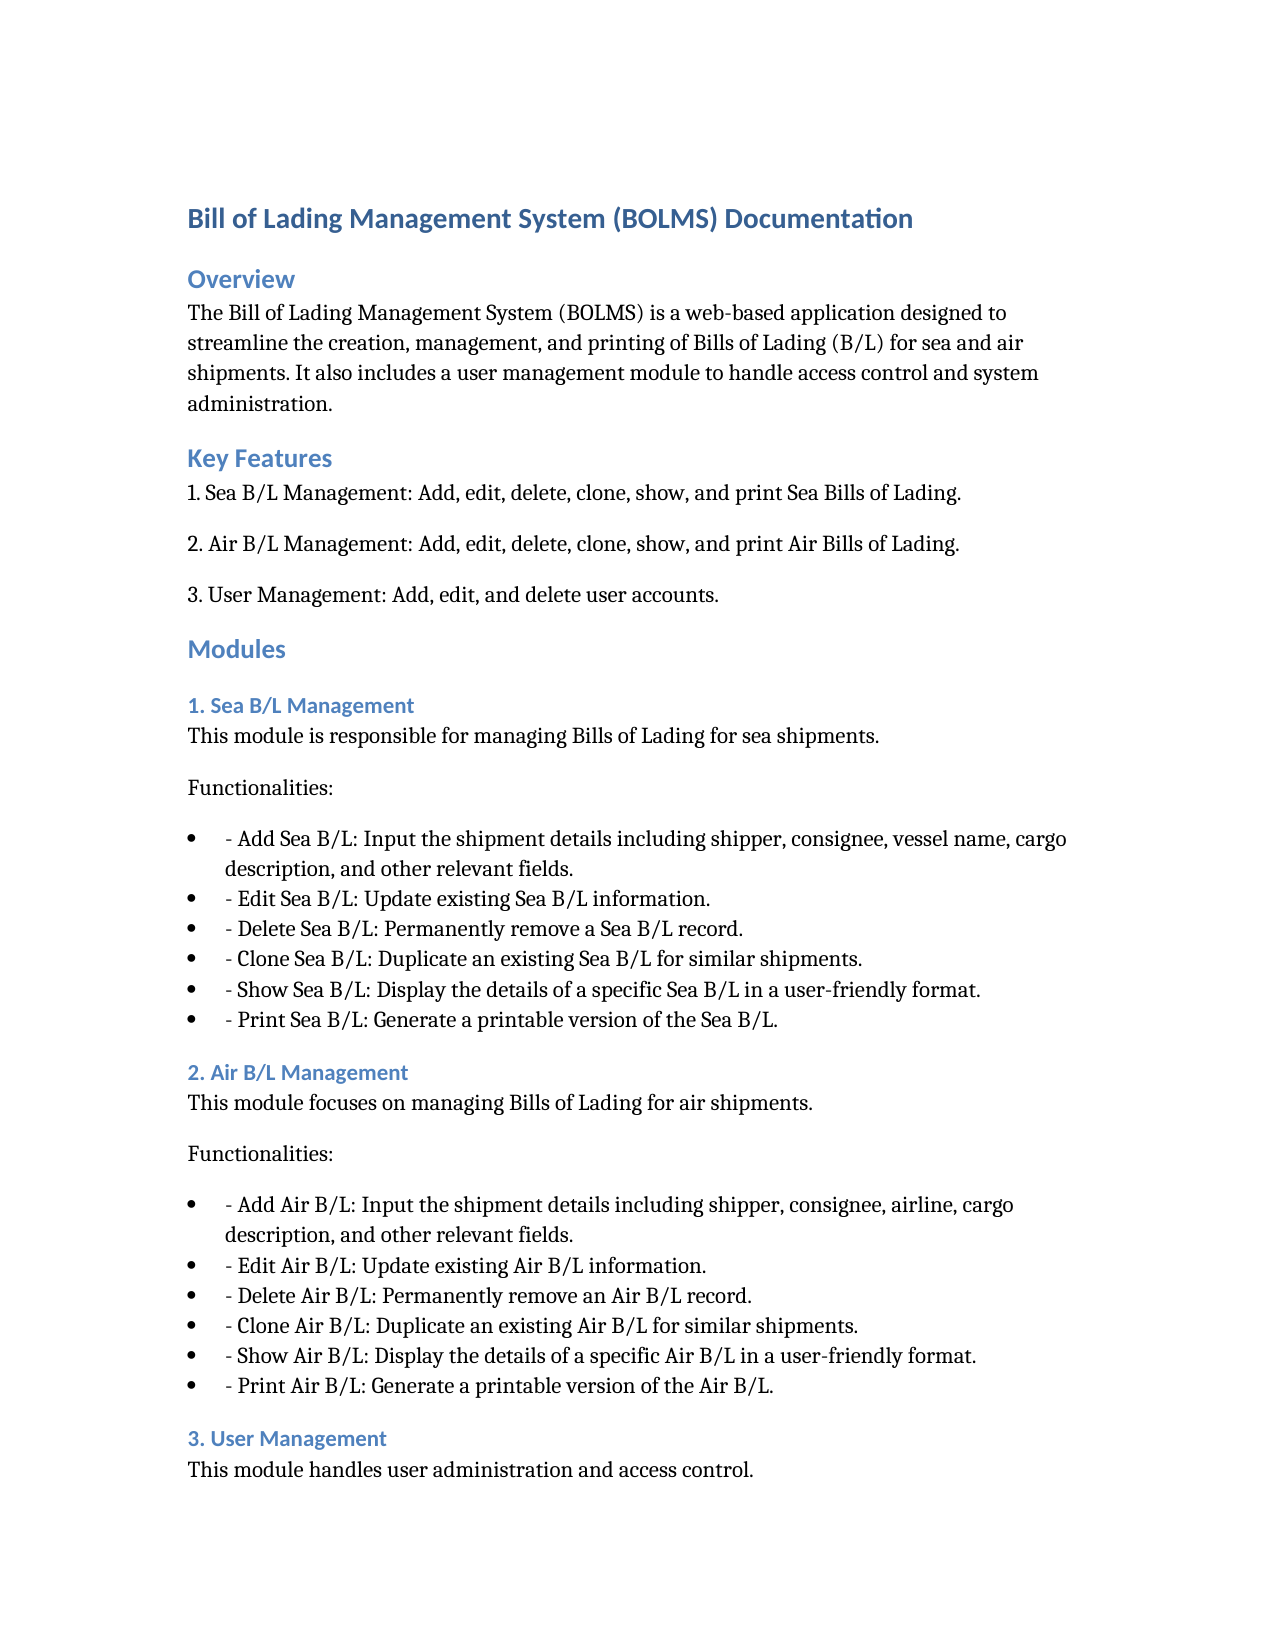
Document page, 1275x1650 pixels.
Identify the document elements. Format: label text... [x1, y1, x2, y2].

subtitle Modules [187, 632, 1087, 665]
text Functionalities: [187, 774, 1087, 801]
subtitle 2. Air B/L Management [187, 1058, 1087, 1086]
text This module is responsible for managing Bills of Lading for sea shipments. [187, 723, 1087, 750]
list - Print Air B/L: Generate a printable version of the Air B/L. [187, 1373, 1087, 1399]
text 1. Sea B/L Management: Add, edit, delete, clone, show, and print Sea Bills of Lading. [187, 479, 1087, 506]
text This module focuses on managing Bills of Lading for air shipments. [187, 1090, 1087, 1116]
text 3. User Management: Add, edit, and delete user accounts. [187, 581, 1087, 608]
subtitle 3. User Management [187, 1424, 1087, 1452]
text Functionalities: [187, 1141, 1087, 1167]
text 2. Air B/L Management: Add, edit, delete, clone, show, and print Air Bills of Lading. [187, 530, 1087, 557]
list - Add Air B/L: Input the shipment details including shipper, consignee, airline, cargo description, and other relevant fields. [187, 1192, 1087, 1248]
subtitle Overview [187, 262, 1087, 295]
list - Edit Air B/L: Update existing Air B/L information. [187, 1252, 1087, 1279]
list - Delete Sea B/L: Permanently remove a Sea B/L record. [187, 916, 1087, 942]
text This module handles user administration and access control. [187, 1456, 1087, 1483]
list - Show Sea B/L: Display the details of a specific Sea B/L in a user-friendly format. [187, 976, 1087, 1003]
list - Clone Air B/L: Duplicate an existing Air B/L for similar shipments. [187, 1313, 1087, 1339]
subtitle 1. Sea B/L Management [187, 691, 1087, 719]
list - Show Air B/L: Display the details of a specific Air B/L in a user-friendly format. [187, 1343, 1087, 1369]
list - Add Sea B/L: Input the shipment details including shipper, consignee, vessel name, cargo description, and other relevant fields. [187, 825, 1087, 882]
list - Delete Air B/L: Permanently remove an Air B/L record. [187, 1283, 1087, 1309]
subtitle Bill of Lading Management System (BOLMS) Documentation [187, 200, 1087, 236]
subtitle Key Features [187, 441, 1087, 474]
text The Bill of Lading Management System (BOLMS) is a web-based application designed to streamline the creation, management, and printing of Bills of Lading (B/L) for sea and air shipments. It also includes a user management module to handle access control and system administration. [187, 300, 1087, 417]
list - Print Sea B/L: Generate a printable version of the Sea B/L. [187, 1007, 1087, 1033]
list - Clone Sea B/L: Duplicate an existing Sea B/L for similar shipments. [187, 946, 1087, 973]
list - Edit Sea B/L: Update existing Sea B/L information. [187, 886, 1087, 912]
